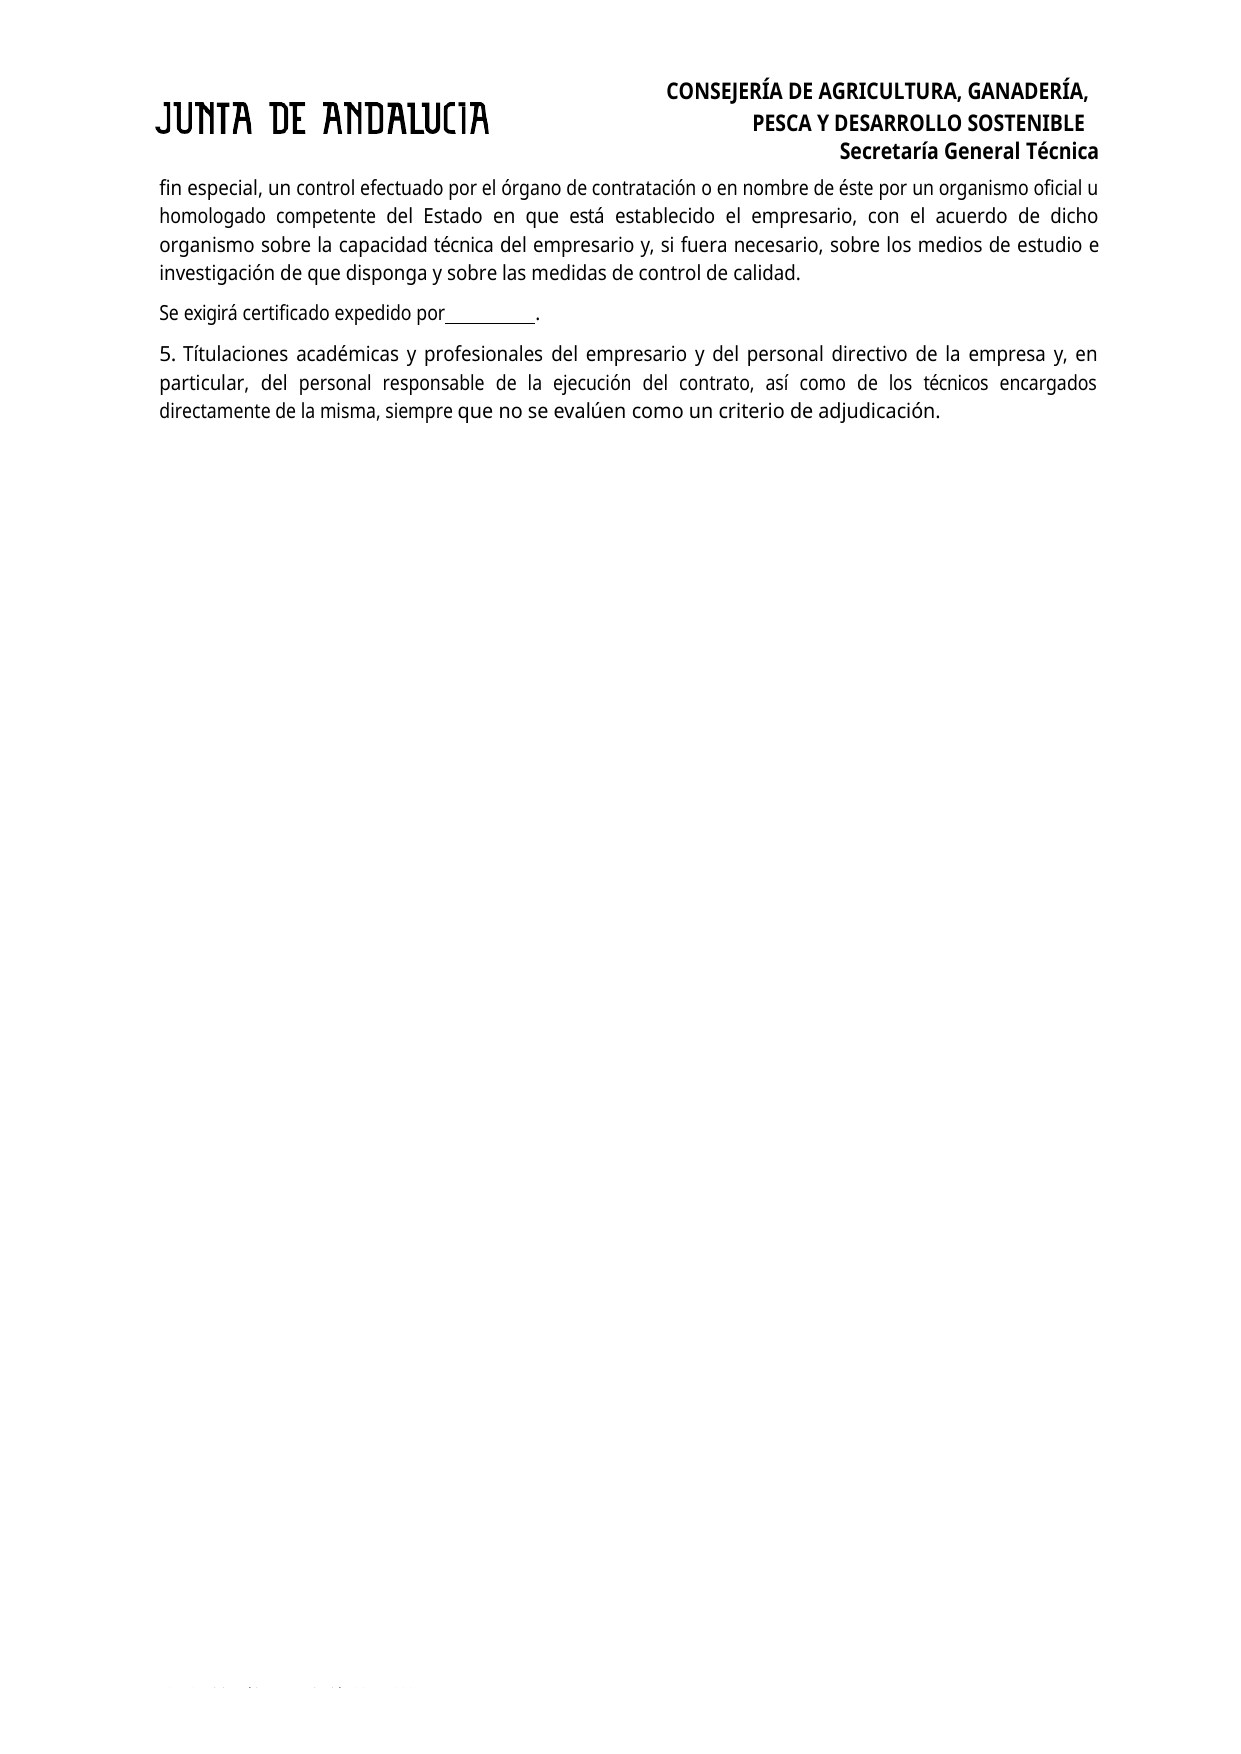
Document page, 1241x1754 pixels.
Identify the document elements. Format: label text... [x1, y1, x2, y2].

picture [364, 102, 384, 134]
text Se exigirá certificado expedido por . [159, 298, 1198, 327]
picture [195, 102, 214, 134]
picture [155, 102, 170, 134]
picture [323, 102, 362, 134]
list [159, 173, 1099, 287]
picture [470, 102, 489, 134]
picture [232, 102, 252, 134]
picture [443, 102, 466, 134]
picture [269, 102, 306, 134]
list Títulaciones académicas y profesionales del empresario y del personal directivo de la empresa y, en particular, del personal responsable de la ejecución del contrato, así como de los técnicos encargados directamente de la misma, siempre que no se evalúen como un criterio de adjudicación. [159, 339, 1097, 424]
picture [173, 102, 192, 134]
